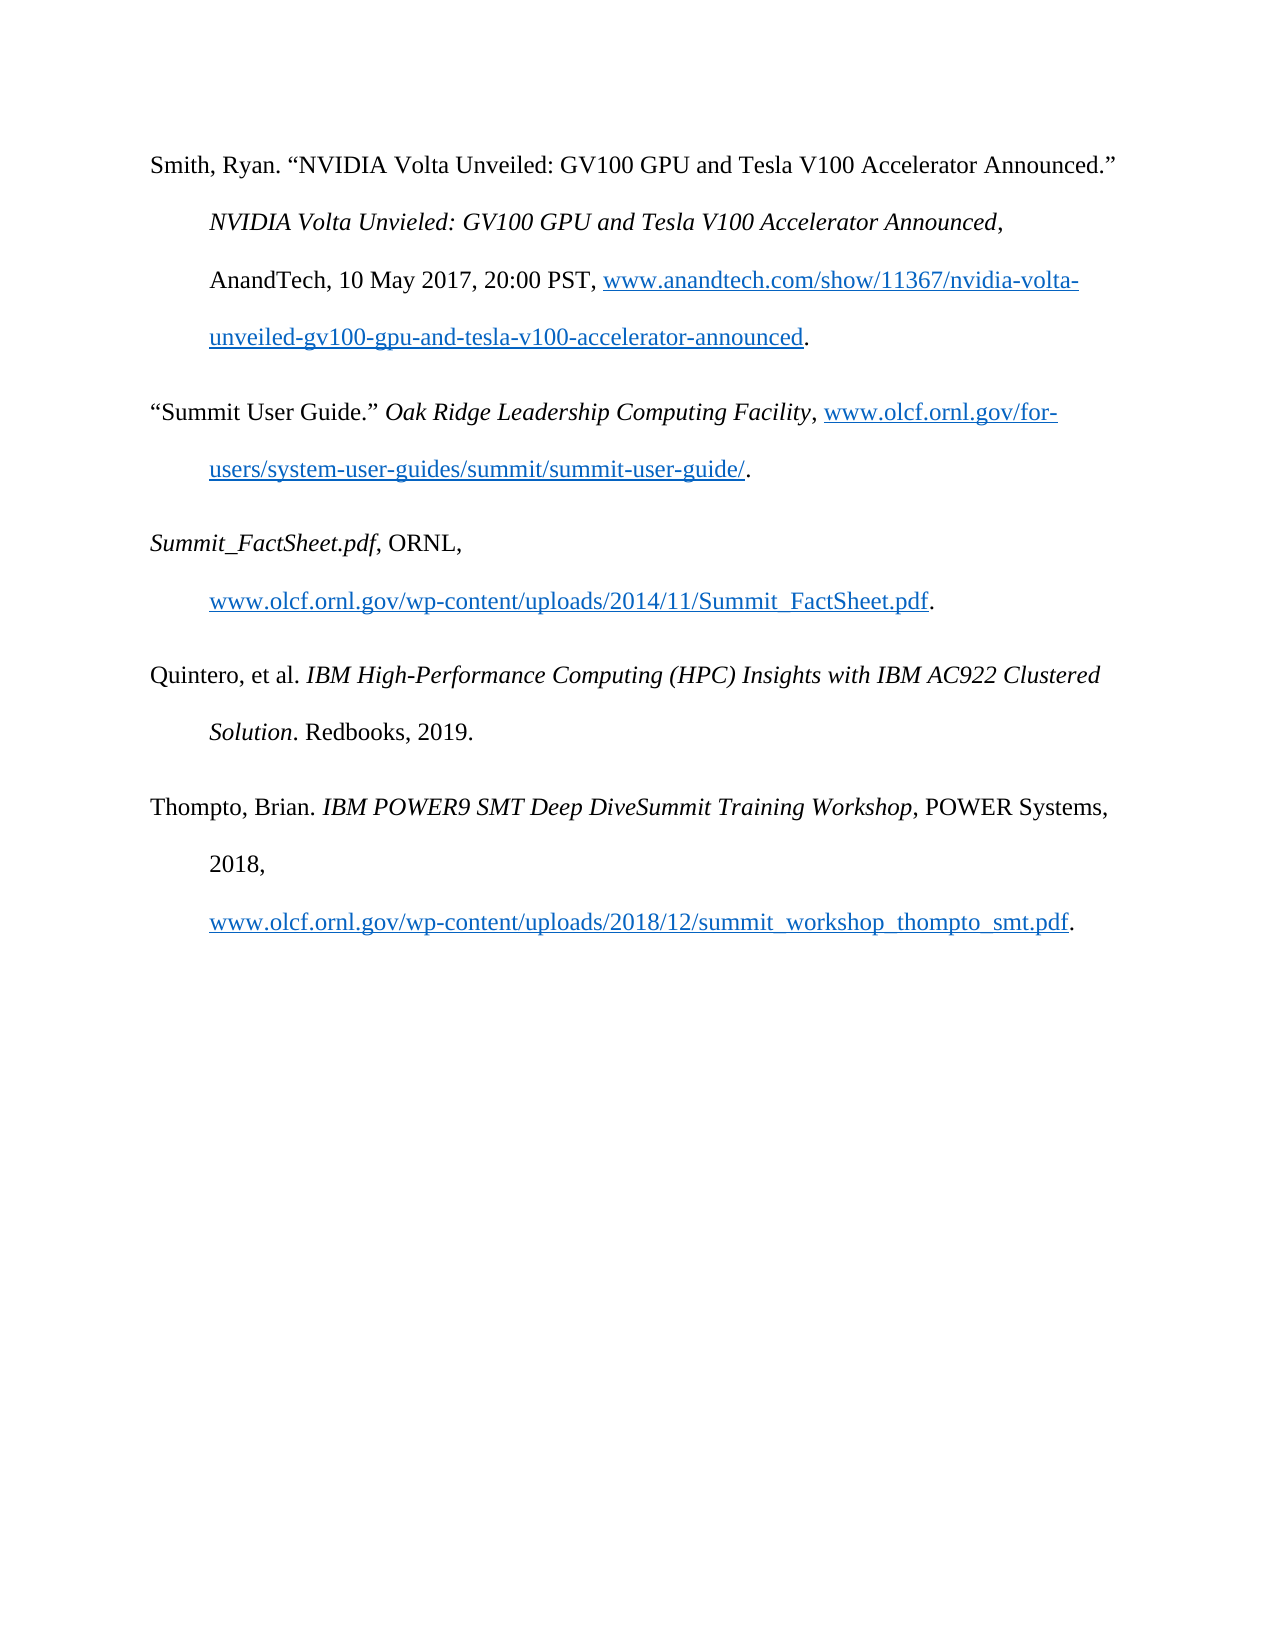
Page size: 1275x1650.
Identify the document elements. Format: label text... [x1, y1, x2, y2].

text Summit_FactSheet.pdf, ORNL, www.olcf.ornl.gov/wp-content/uploads/2014/11/Summit_FactSheet.pdf. [150, 528, 1125, 614]
text Quintero, et al. IBM High-Performance Computing (HPC) Insights with IBM AC922 Clustered Solution. Redbooks, 2019. [150, 660, 1125, 746]
text Smith, Ryan. “NVIDIA Volta Unveiled: GV100 GPU and Tesla V100 Accelerator Announced.” NVIDIA Volta Unvieled: GV100 GPU and Tesla V100 Accelerator Announced, AnandTech, 10 May 2017, 20:00 PST, www.anandtech.com/show/11367/nvidia-volta-unveiled-gv100-gpu-and-tesla-v100-accelerator-announced. [150, 150, 1125, 351]
text “Summit User Guide.” Oak Ridge Leadership Computing Facility, www.olcf.ornl.gov/for-users/system-user-guides/summit/summit-user-guide/. [150, 397, 1125, 483]
text Thompto, Brian. IBM POWER9 SMT Deep DiveSummit Training Workshop, POWER Systems, 2018, www.olcf.ornl.gov/wp-content/uploads/2018/12/summit_workshop_thompto_smt.pdf. [150, 792, 1125, 935]
